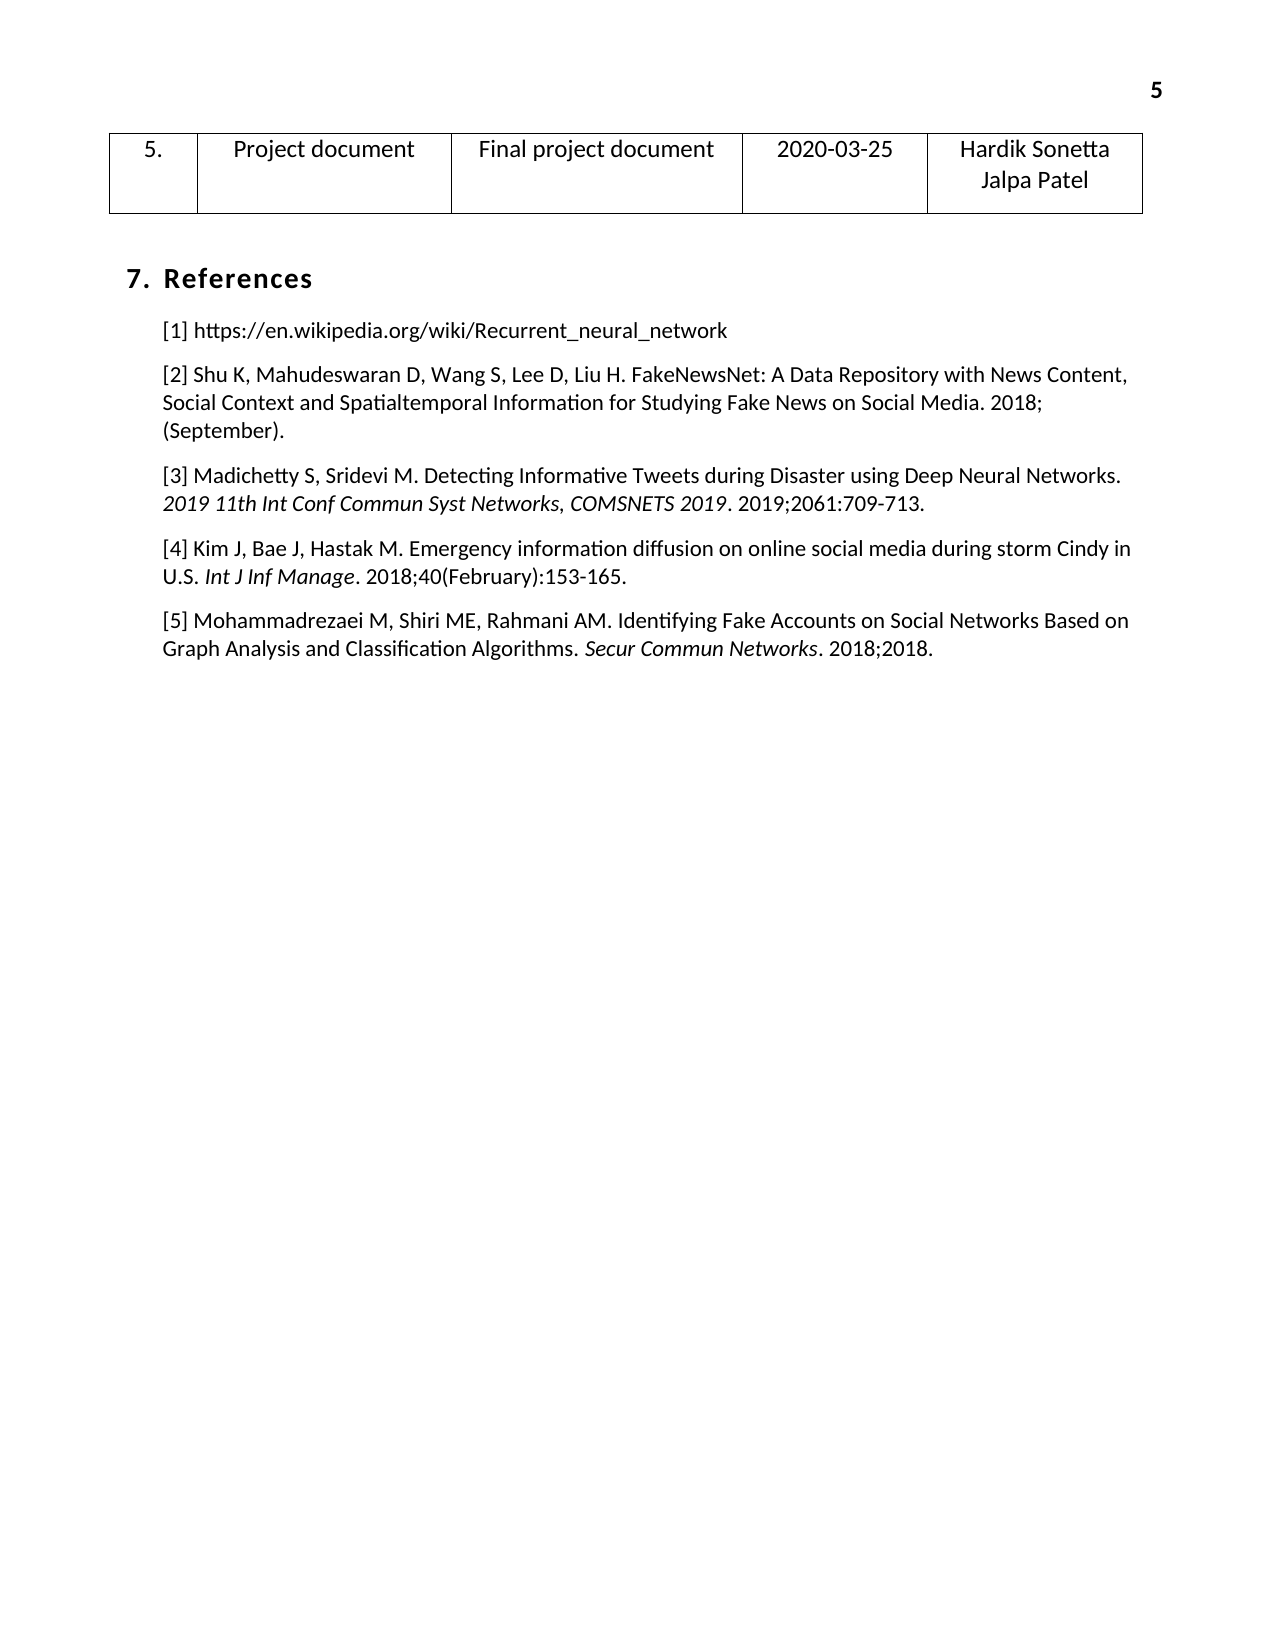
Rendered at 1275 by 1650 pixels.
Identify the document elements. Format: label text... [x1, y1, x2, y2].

text [2] Shu K, Mahudeswaran D, Wang S, Lee D, Liu H. FakeNewsNet: A Data Repository with News Content, Social Context and Spatialtemporal Information for Studying Fake News on Social Media. 2018;(September). [162, 360, 1163, 444]
table_cell 2020-03-25 [743, 134, 927, 213]
table_cell Final project document [452, 134, 742, 213]
text [4] Kim J, Bae J, Hastak M. Emergency information diffusion on online social media during storm Cindy in U.S. Int J Inf Manage. 2018;40(February):153-165. [162, 534, 1163, 590]
table_cell Project document [198, 134, 451, 213]
text [3] Madichetty S, Sridevi M. Detecting Informative Tweets during Disaster using Deep Neural Networks. 2019 11th Int Conf Commun Syst Networks, COMSNETS 2019. 2019;2061:709-713. [162, 461, 1163, 517]
table_cell 5. [110, 134, 197, 213]
table_cell Hardik Sonetta Jalpa Patel [928, 134, 1142, 213]
text [5] Mohammadrezaei M, Shiri ME, Rahmani AM. Identifying Fake Accounts on Social Networks Based on Graph Analysis and Classification Algorithms. Secur Commun Networks. 2018;2018. [162, 607, 1163, 663]
text [1] https://en.wikipedia.org/wiki/Recurrent_neural_network [162, 316, 1163, 344]
subtitle References [126, 261, 1163, 296]
